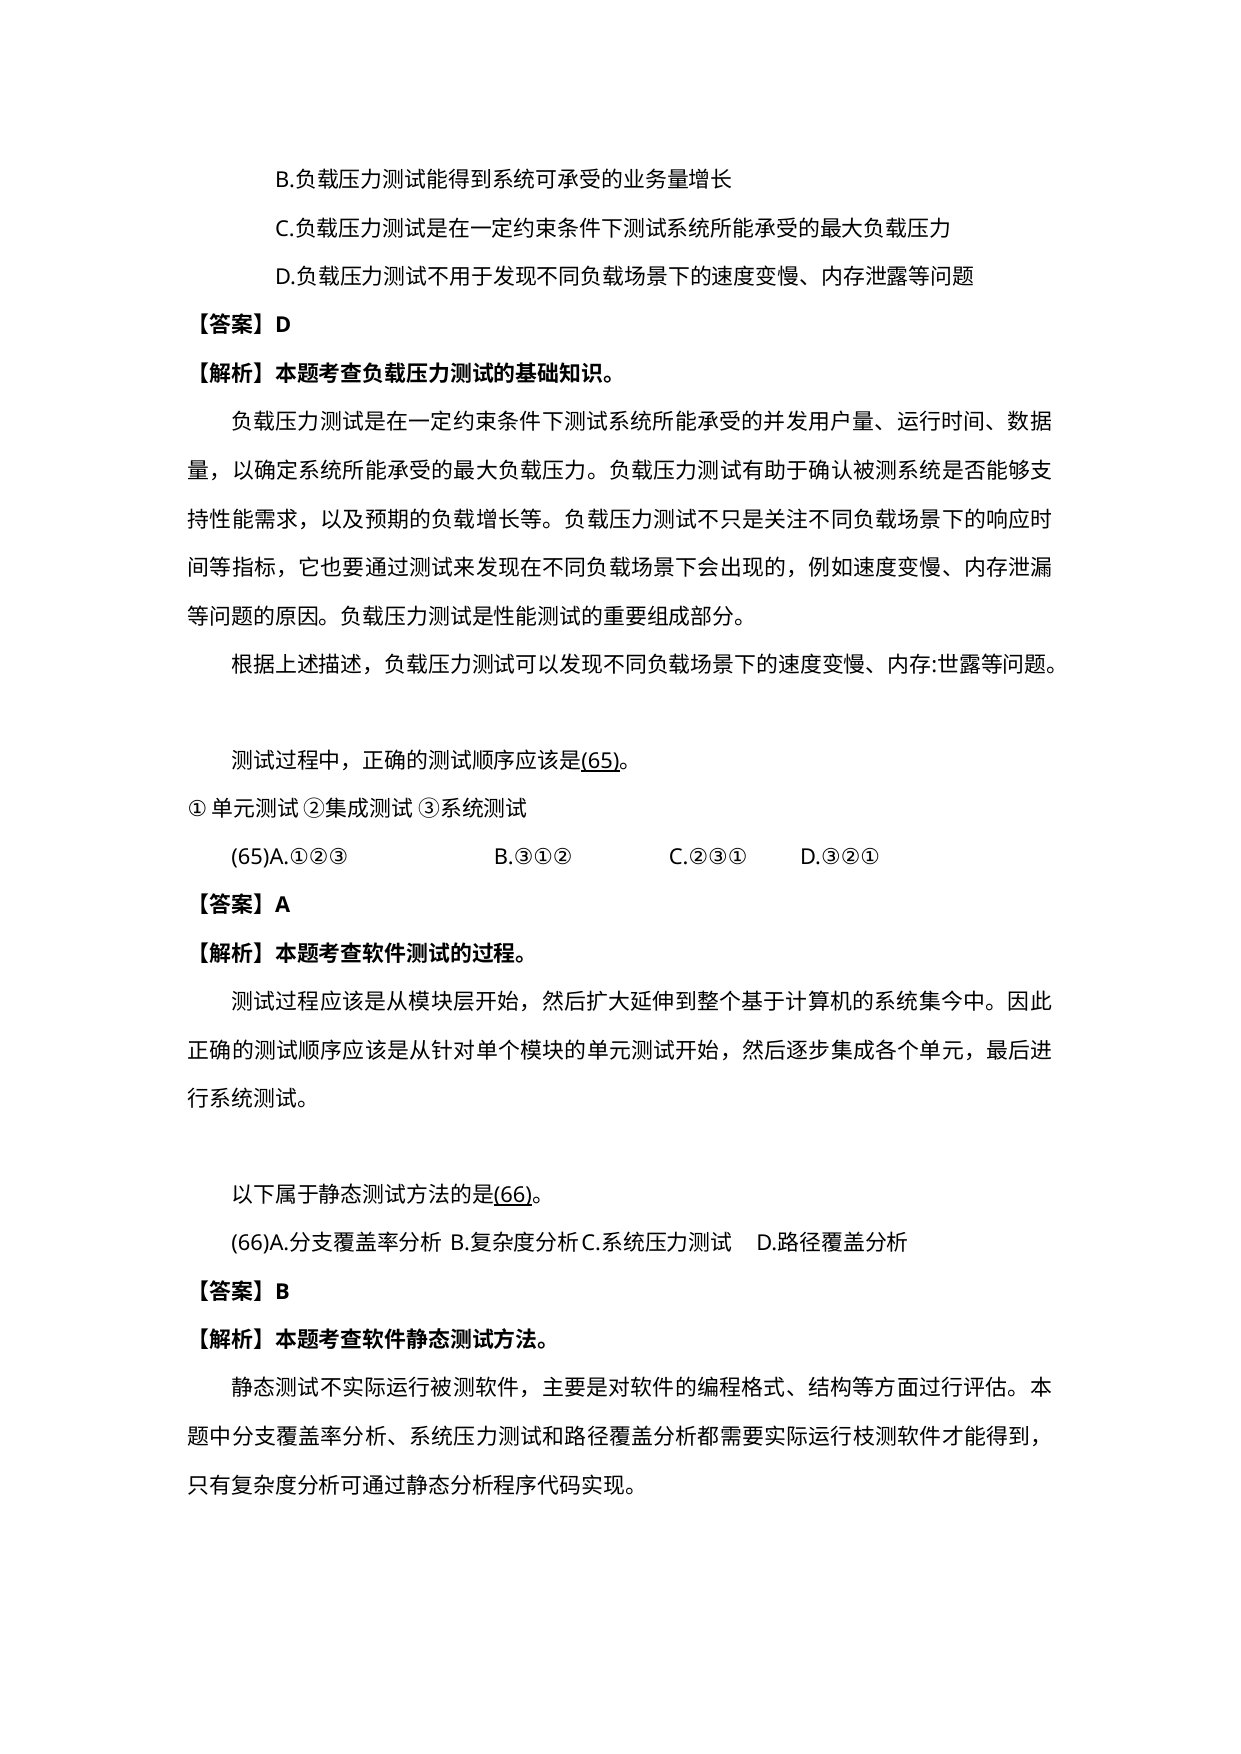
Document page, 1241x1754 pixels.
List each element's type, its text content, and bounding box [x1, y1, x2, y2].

text 【解析】本题考查负载压力测试的基础知识。 [187, 355, 1053, 388]
text 以下属于静态测试方法的是(66)。 [187, 1177, 1053, 1209]
text 测试过程中，正确的测试顺序应该是(65)。 [187, 743, 1053, 775]
text D.负载压力测试不用于发现不同负载场景下的速度变慢、内存泄露等问题 [187, 259, 1053, 291]
text (65)A.①②③ B.③①② C.②③① D.③②① [187, 839, 1053, 872]
text 【解析】本题考查软件测试的过程。 [187, 935, 1053, 968]
text (66)A.分支覆盖率分析 B.复杂度分析 C.系统压力测试 D.路径覆盖分析 [187, 1225, 1053, 1257]
text 测试过程应该是从模块层开始，然后扩大延伸到整个基于计算机的系统集今中。因此正确的测试顺序应该是从针对单个模块的单元测试开始，然后逐步集成各个单元，最后进行系统测试。 [187, 983, 1053, 1113]
text ①单元测试 ②集成测试 ③系统测试 [187, 791, 1053, 823]
text C.负载压力测试是在一定约束条件下测试系统所能承受的最大负载压力 [187, 210, 1053, 243]
text 【解析】本题考查软件静态测试方法。 [187, 1322, 1053, 1354]
text 【答案】D [187, 307, 1053, 339]
text 【答案】B [187, 1273, 1053, 1306]
text 负载压力测试是在一定约束条件下测试系统所能承受的并发用户量、运行时间、数据量，以确定系统所能承受的最大负载压力。负载压力测试有助于确认被测系统是否能够支持性能需求，以及预期的负载增长等。负载压力测试不只是关注不同负载场景下的响应时间等指标，它也要通过测试来发现在不同负载场景下会出现的，例如速度变慢、内存泄漏等问题的原因。负载压力测试是性能测试的重要组成部分。 [187, 404, 1053, 631]
text 【答案】A [187, 887, 1053, 919]
text 静态测试不实际运行被测软件，主要是对软件的编程格式、结构等方面过行评估。本题中分支覆盖率分析、系统压力测试和路径覆盖分析都需要实际运行枝测软件才能得到，只有复杂度分析可通过静态分析程序代码实现。 [187, 1370, 1053, 1500]
text 根据上述描述，负载压力测试可以发现不同负载场景下的速度变慢、内存:世露等问题。 [187, 647, 1053, 679]
text B.负载压力测试能得到系统可承受的业务量增长 [187, 162, 1053, 194]
